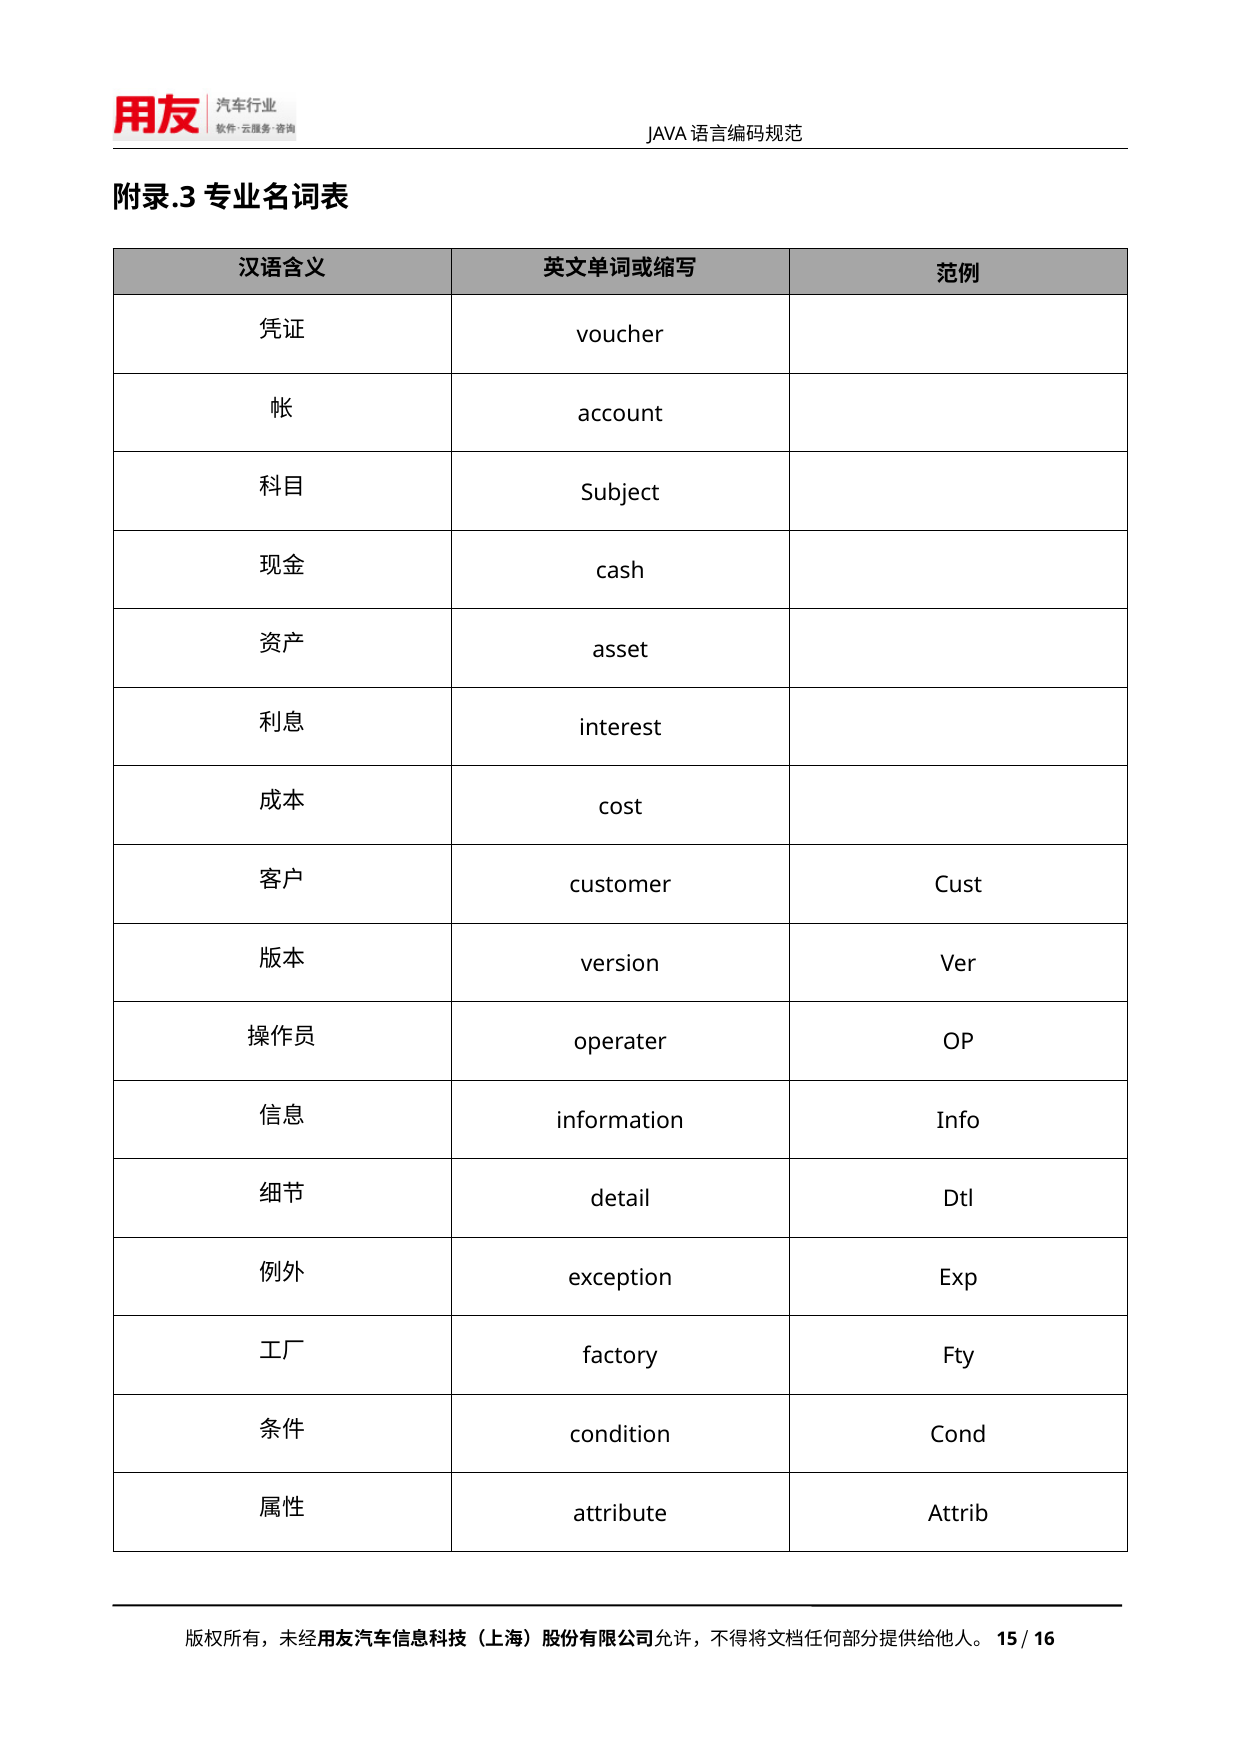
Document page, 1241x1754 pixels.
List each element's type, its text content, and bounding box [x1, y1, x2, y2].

table_cell [790, 609, 1127, 687]
table_cell 成本 [114, 766, 451, 844]
table_cell 信息 [114, 1081, 451, 1158]
table_cell Info [790, 1081, 1127, 1158]
table_cell 利息 [114, 688, 451, 765]
table_cell information [452, 1081, 789, 1158]
table_cell Ver [790, 924, 1127, 1001]
table_cell customer [452, 845, 789, 922]
table_cell 帐 [114, 374, 451, 451]
table_cell 版本 [114, 924, 451, 1001]
table_cell version [452, 924, 789, 1001]
picture [112, 88, 297, 141]
table_header 范例 [790, 249, 1127, 294]
table_cell 细节 [114, 1159, 451, 1237]
table_cell Fty [790, 1316, 1127, 1394]
table_cell 客户 [114, 845, 451, 922]
table_cell Cond [790, 1395, 1127, 1472]
table_cell cash [452, 531, 789, 608]
table_cell operater [452, 1002, 789, 1079]
table_cell 条件 [114, 1395, 451, 1472]
table_cell account [452, 374, 789, 451]
table_cell [790, 374, 1127, 451]
table_cell 属性 [114, 1473, 451, 1551]
table_cell 资产 [114, 609, 451, 687]
table_cell 科目 [114, 452, 451, 530]
table_header 英文单词或缩写 [452, 249, 789, 294]
table_cell 例外 [114, 1238, 451, 1315]
table_cell exception [452, 1238, 789, 1315]
text 附录.3 专业名词表 [112, 162, 1128, 227]
table_cell voucher [452, 295, 789, 373]
table_cell Exp [790, 1238, 1127, 1315]
table_cell 现金 [114, 531, 451, 608]
table_cell Cust [790, 845, 1127, 922]
table_cell [790, 766, 1127, 844]
table_cell Dtl [790, 1159, 1127, 1237]
table_cell attribute [452, 1473, 789, 1551]
table_cell condition [452, 1395, 789, 1472]
table_cell Attrib [790, 1473, 1127, 1551]
table_cell [790, 531, 1127, 608]
table_cell [790, 688, 1127, 765]
table_cell [790, 452, 1127, 530]
table_cell detail [452, 1159, 789, 1237]
table_cell 工厂 [114, 1316, 451, 1394]
table_header 汉语含义 [114, 249, 451, 294]
table_cell Subject [452, 452, 789, 530]
table_cell [790, 295, 1127, 373]
table_cell 凭证 [114, 295, 451, 373]
table_cell asset [452, 609, 789, 687]
table_cell cost [452, 766, 789, 844]
table_cell OP [790, 1002, 1127, 1079]
table_cell factory [452, 1316, 789, 1394]
table_cell 操作员 [114, 1002, 451, 1079]
table_cell interest [452, 688, 789, 765]
